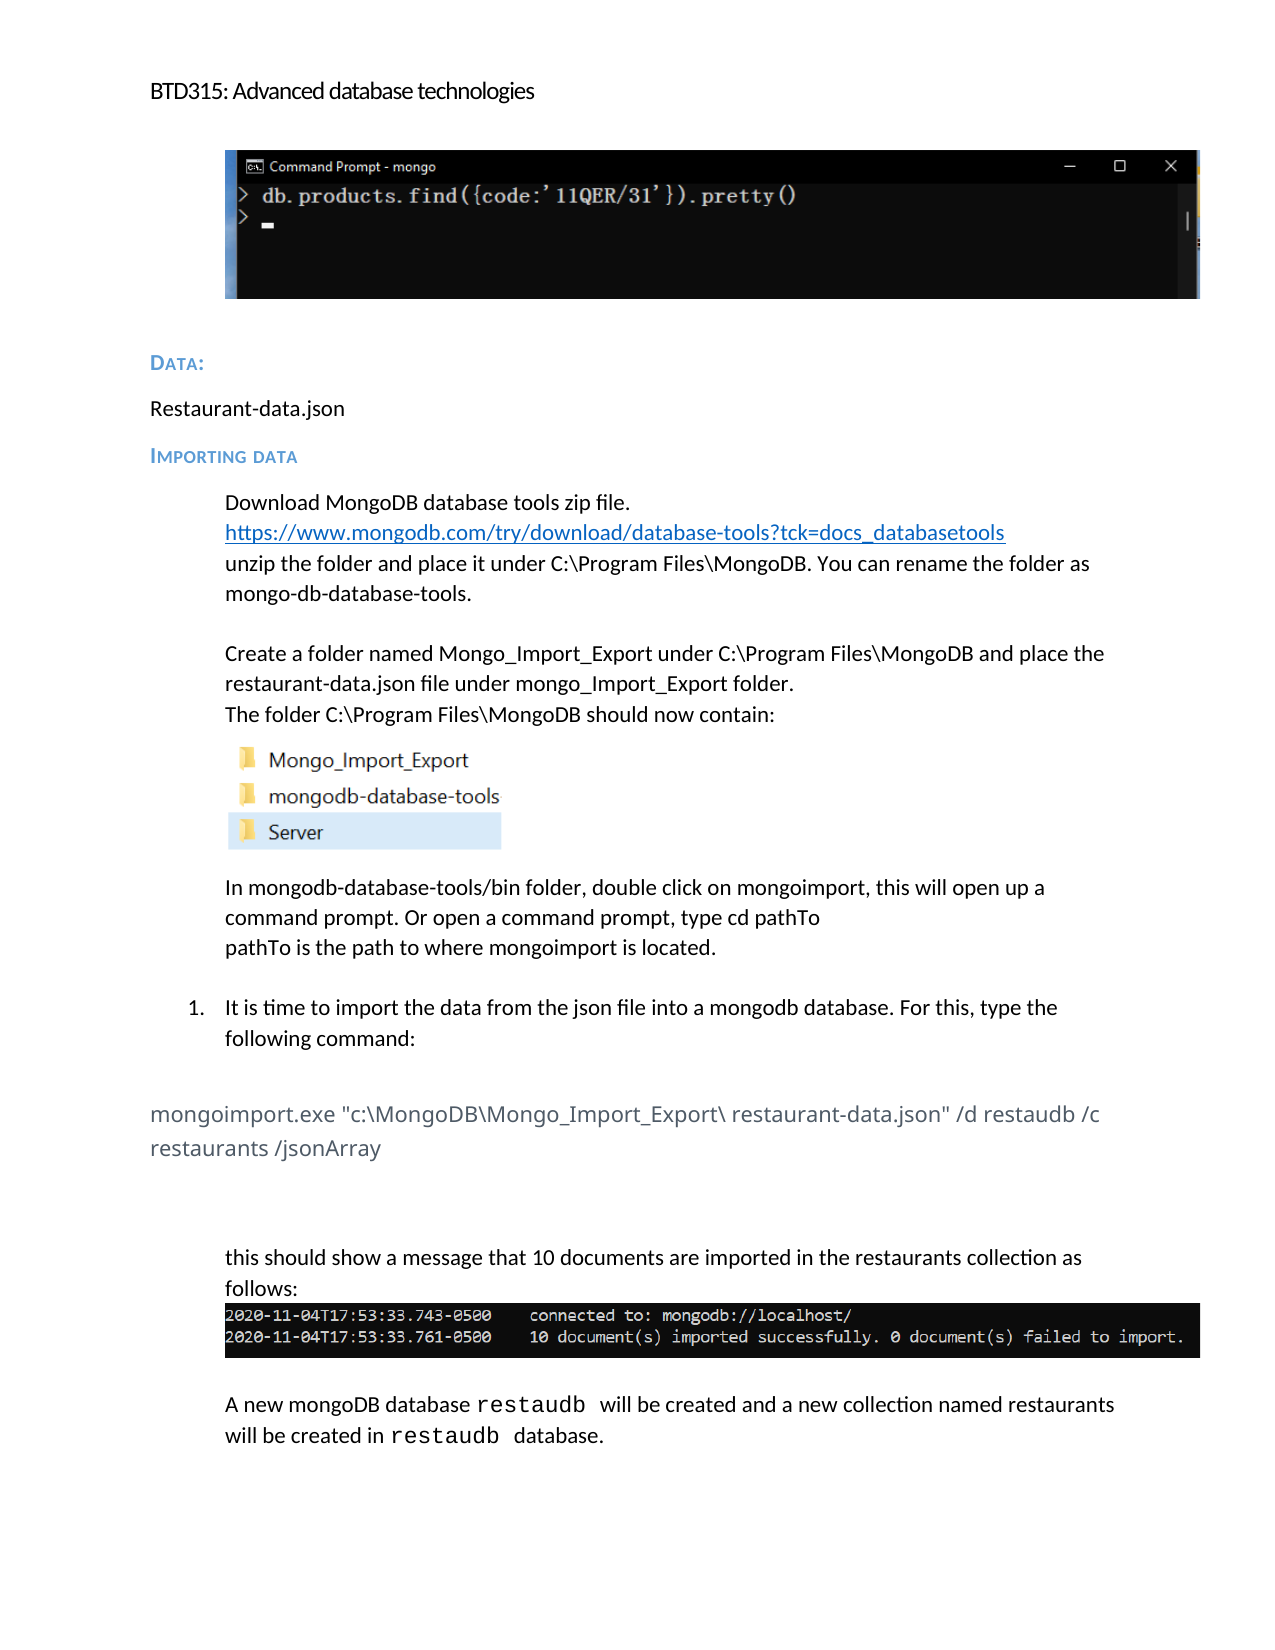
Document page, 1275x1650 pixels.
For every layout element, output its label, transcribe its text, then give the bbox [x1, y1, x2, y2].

list In mongodb-database-tools/bin folder, double click on mongoimport, this will open up a command prompt. Or open a command prompt, type cd pathTo [225, 873, 1125, 931]
picture [225, 730, 502, 871]
list Download MongoDB database tools zip file. https://www.mongodb.com/try/download/database-tools?tck=docs_databasetools [225, 488, 1125, 547]
list unzip the folder and place it under C:\Program Files\MongoDB. You can rename the folder as mongo-db-database-tools. [225, 549, 1125, 607]
picture [225, 1303, 1200, 1358]
list The folder C:\Program Files\MongoDB should now contain: [225, 700, 1125, 728]
list It is time to import the data from the json file into a mongodb database. For this, type the following command: [187, 993, 1125, 1052]
list A new mongoDB database restaudb will be created and a new collection named restaurants will be created in restaudb database. [225, 1390, 1125, 1450]
text Importing data [150, 441, 1125, 469]
picture [225, 150, 1200, 299]
text Data: [150, 348, 1125, 376]
text Restaurant-data.json [150, 394, 1125, 423]
text mongoimport.exe "c:\MongoDB\Mongo_Import_Export\ restaurant-data.json" /d restaudb /c restaurants /jsonArray [150, 1098, 1125, 1162]
list this should show a message that 10 documents are imported in the restaurants collection as follows: [225, 1243, 1125, 1302]
list pathTo is the path to where mongoimport is located. [225, 933, 1125, 961]
list Create a folder named Mongo_Import_Export under C:\Program Files\MongoDB and place the restaurant-data.json file under mongo_Import_Export folder. [225, 639, 1125, 698]
